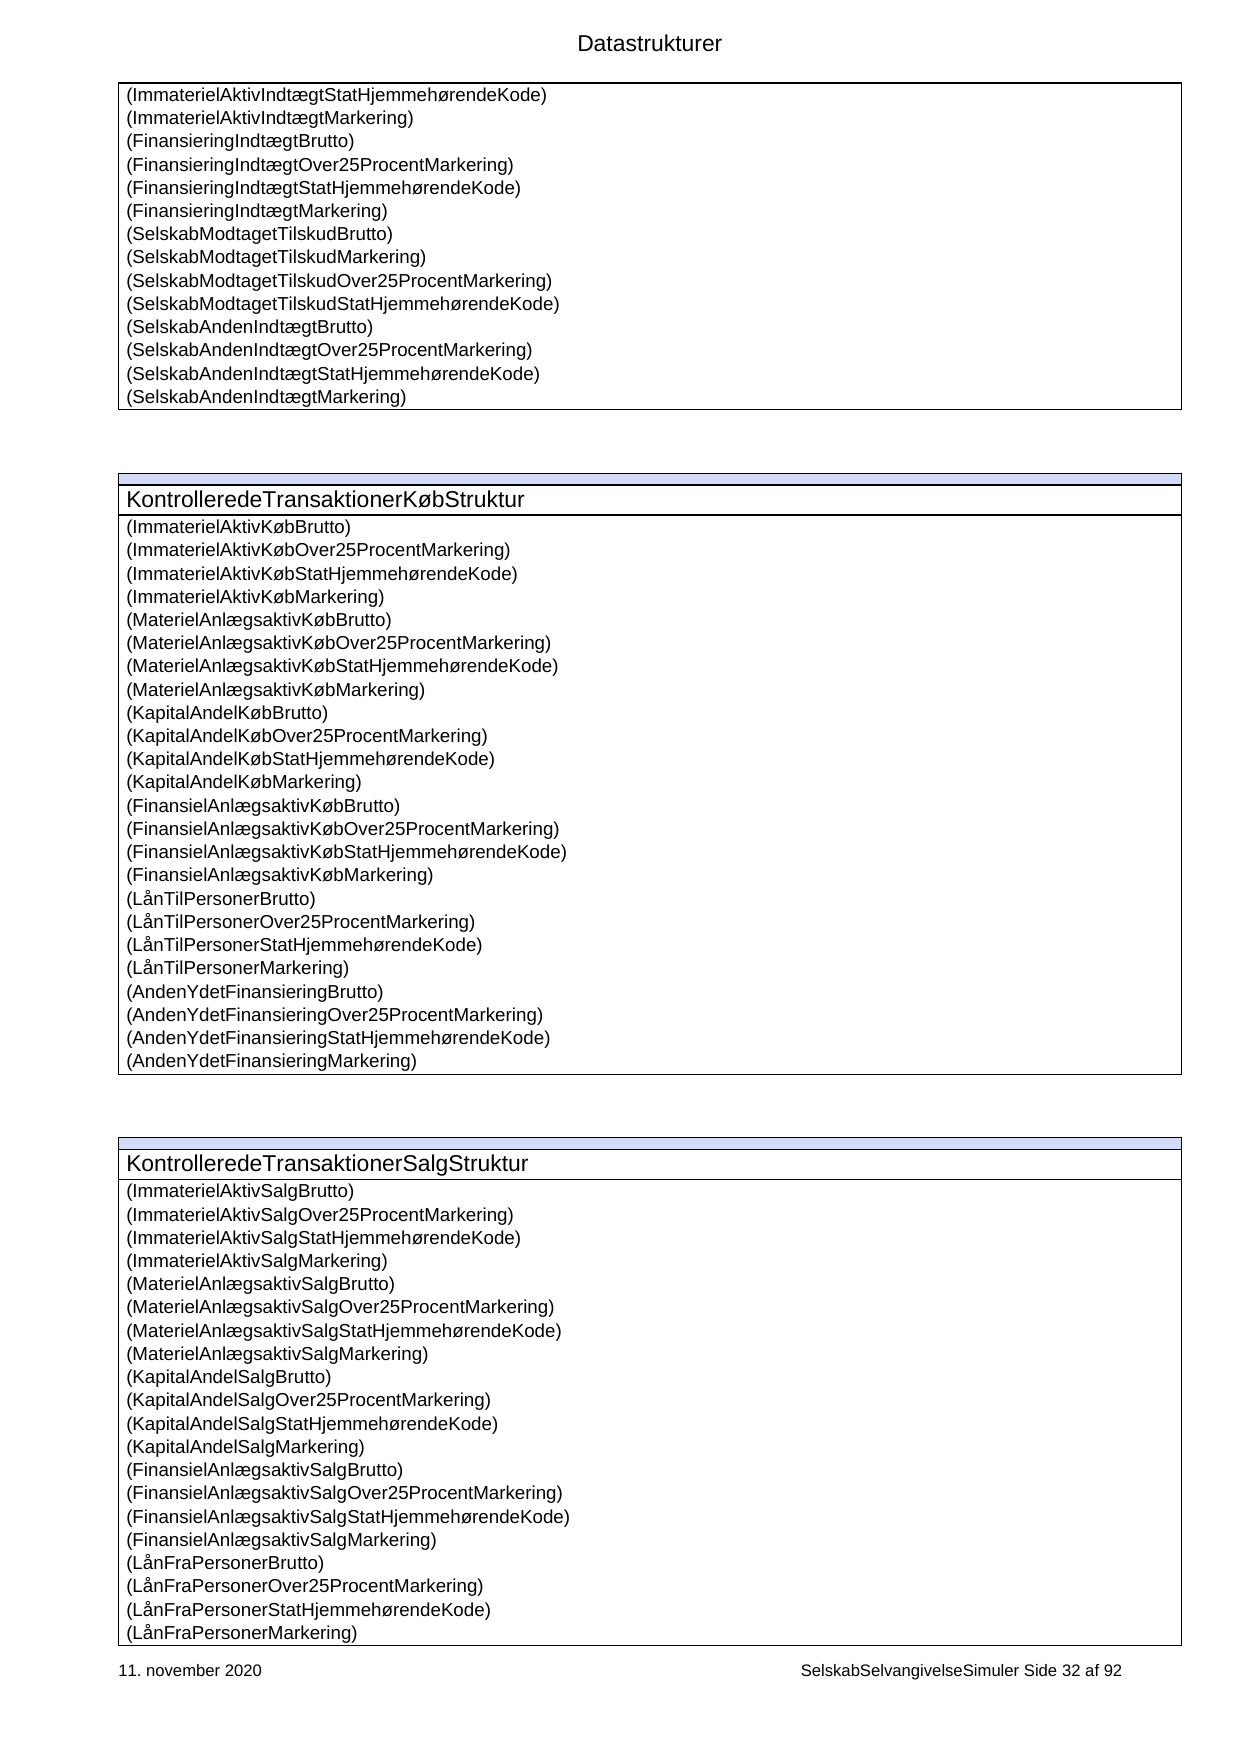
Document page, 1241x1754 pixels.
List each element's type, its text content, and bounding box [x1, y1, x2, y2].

table_cell (ImmaterielAktivKøbBrutto) (ImmaterielAktivKøbOver25ProcentMarkering) (ImmaterielAktivKøbStatHjemmehørendeKode) (ImmaterielAktivKøbMarkering) (MaterielAnlægsaktivKøbBrutto) (MaterielAnlægsaktivKøbOver25ProcentMarkering) (MaterielAnlægsaktivKøbStatHjemmehørendeKode) (MaterielAnlægsaktivKøbMarkering) (KapitalAndelKøbBrutto) (KapitalAndelKøbOver25ProcentMarkering) (KapitalAndelKøbStatHjemmehørendeKode) (KapitalAndelKøbMarkering) (FinansielAnlægsaktivKøbBrutto) (FinansielAnlægsaktivKøbOver25ProcentMarkering) (FinansielAnlægsaktivKøbStatHjemmehørendeKode) (FinansielAnlægsaktivKøbMarkering) (LånTilPersonerBrutto) (LånTilPersonerOver25ProcentMarkering) (LånTilPersonerStatHjemmehørendeKode) (LånTilPersonerMarkering) (AndenYdetFinansieringBrutto) (AndenYdetFinansieringOver25ProcentMarkering) (AndenYdetFinansieringStatHjemmehørendeKode) (AndenYdetFinansieringMarkering) [119, 516, 1181, 1074]
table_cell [119, 1180, 1181, 1645]
table_cell KontrolleredeTransaktionerSalgStruktur [119, 1150, 1181, 1179]
table_header [119, 474, 1181, 484]
table_header [119, 1138, 1181, 1149]
table_cell KontrolleredeTransaktionerKøbStruktur [119, 486, 1181, 514]
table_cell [119, 84, 1181, 409]
